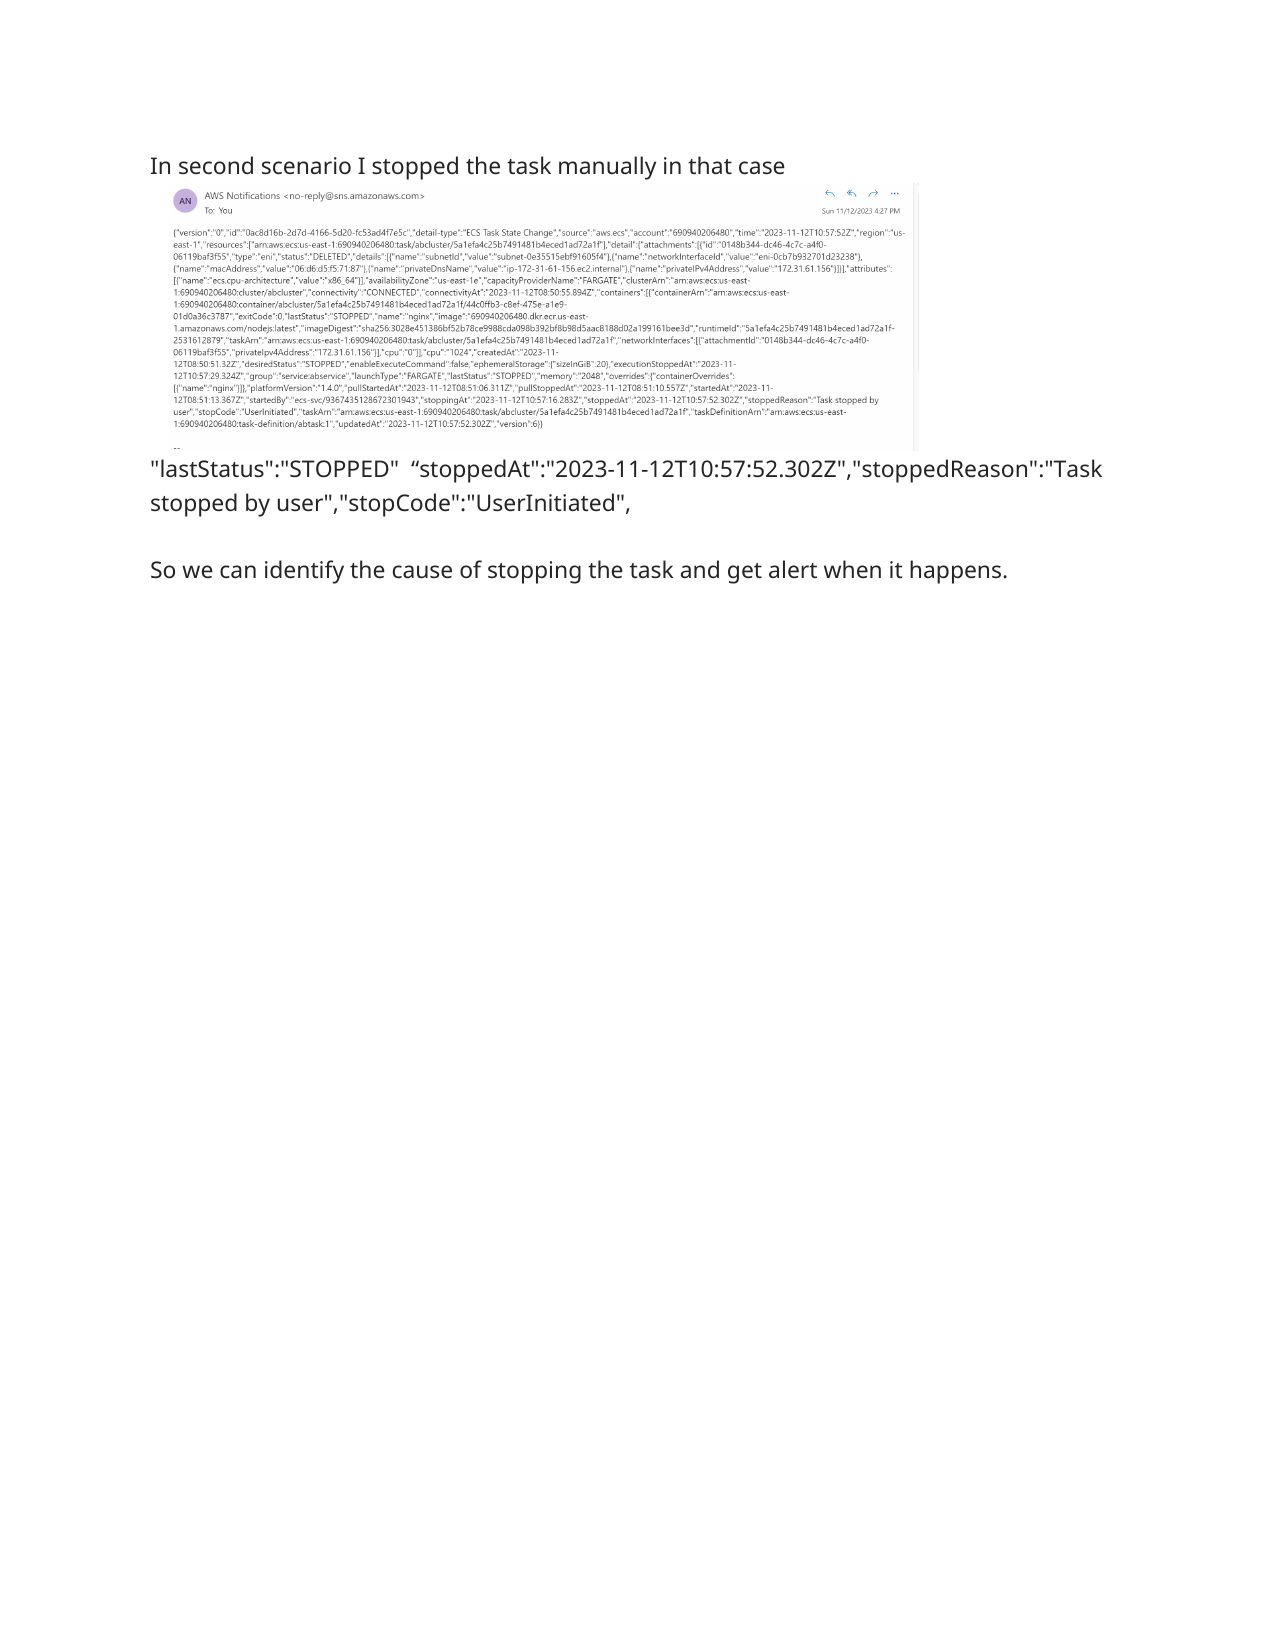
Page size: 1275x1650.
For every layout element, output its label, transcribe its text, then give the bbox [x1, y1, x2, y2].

text In second scenario I stopped the task manually in that case [150, 150, 1125, 181]
text "lastStatus":"STOPPED" “stoppedAt":"2023-11-12T10:57:52.302Z","stoppedReason":"Task stopped by user","stopCode":"UserInitiated", [150, 453, 1125, 518]
text So we can identify the cause of stopping the task and get alert when it happens. [150, 554, 1125, 586]
